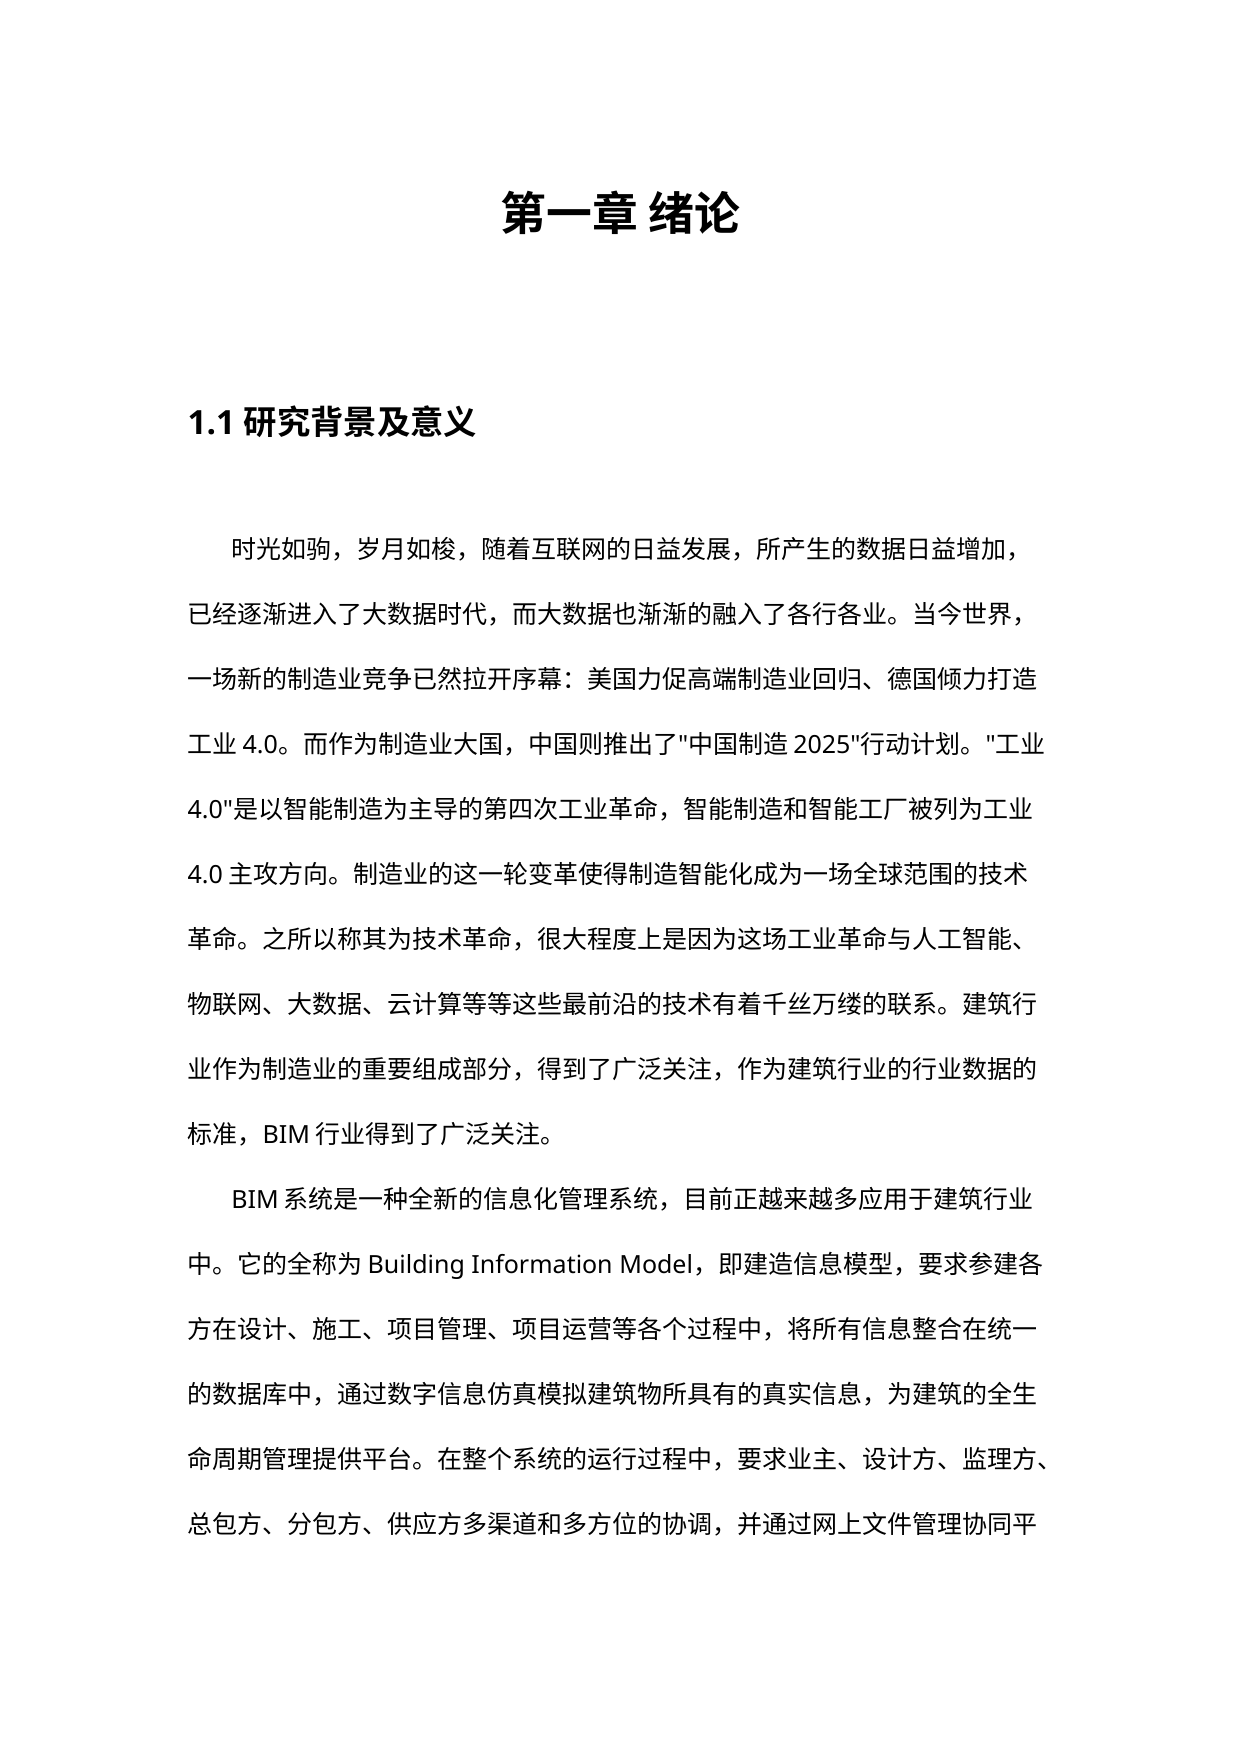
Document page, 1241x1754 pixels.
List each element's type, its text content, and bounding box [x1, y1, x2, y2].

subtitle 1.1 研究背景及意义 [187, 387, 1053, 452]
subtitle 第一章 绪论 [187, 162, 1053, 259]
text 时光如驹，岁月如梭，随着互联网的日益发展，所产生的数据日益增加，已经逐渐进入了大数据时代，而大数据也渐渐的融入了各行各业。当今世界，一场新的制造业竞争已然拉开序幕：美国力促高端制造业回归、德国倾力打造工业4.0。而作为制造业大国，中国则推出了"中国制造2025"行动计划。"工业4.0"是以智能制造为主导的第四次工业革命，智能制造和智能工厂被列为工业4.0主攻方向。制造业的这一轮变革使得制造智能化成为一场全球范围的技术革命。之所以称其为技术革命，很大程度上是因为这场工业革命与人工智能、物联网、大数据、云计算等等这些最前沿的技术有着千丝万缕的联系。建筑行业作为制造业的重要组成部分，得到了广泛关注，作为建筑行业的行业数据的标准，BIM行业得到了广泛关注。 [187, 515, 1053, 1165]
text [187, 1165, 1053, 1555]
